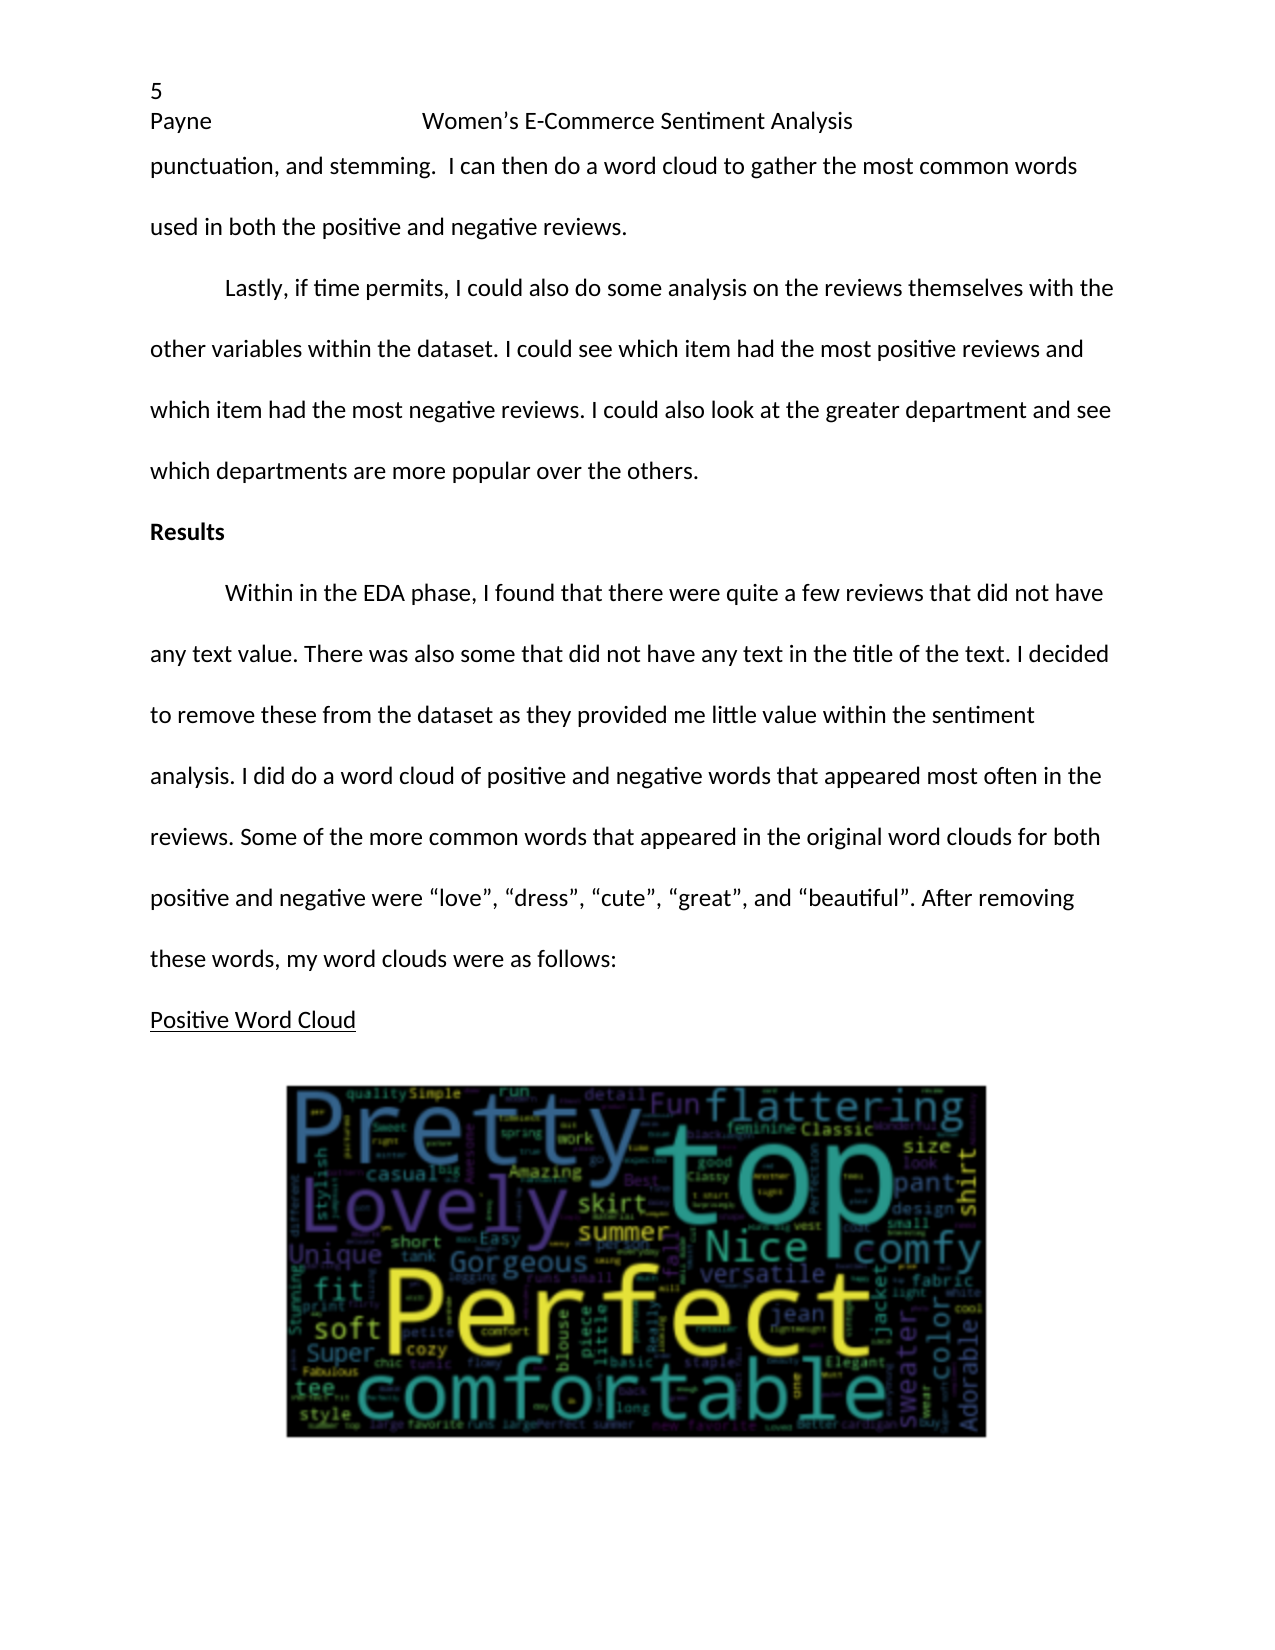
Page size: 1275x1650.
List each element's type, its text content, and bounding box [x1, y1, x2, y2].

text Results [150, 516, 1125, 547]
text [150, 150, 1125, 242]
picture [268, 1065, 1007, 1456]
text Within in the EDA phase, I found that there were quite a few reviews that did not have any text value. There was also some that did not have any text in the title of the text. I decided to remove these from the dataset as they provided me little value within the sentiment analysis. I did do a word cloud of positive and negative words that appeared most often in the reviews. Some of the more common words that appeared in the original word clouds for both positive and negative were “love”, “dress”, “cute”, “great”, and “beautiful”. After removing these words, my word clouds were as follows: [150, 577, 1125, 974]
text Positive Word Cloud [150, 1004, 1125, 1035]
text Lastly, if time permits, I could also do some analysis on the reviews themselves with the other variables within the dataset. I could see which item had the most positive reviews and which item had the most negative reviews. I could also look at the greater department and see which departments are more popular over the others. [150, 272, 1125, 486]
